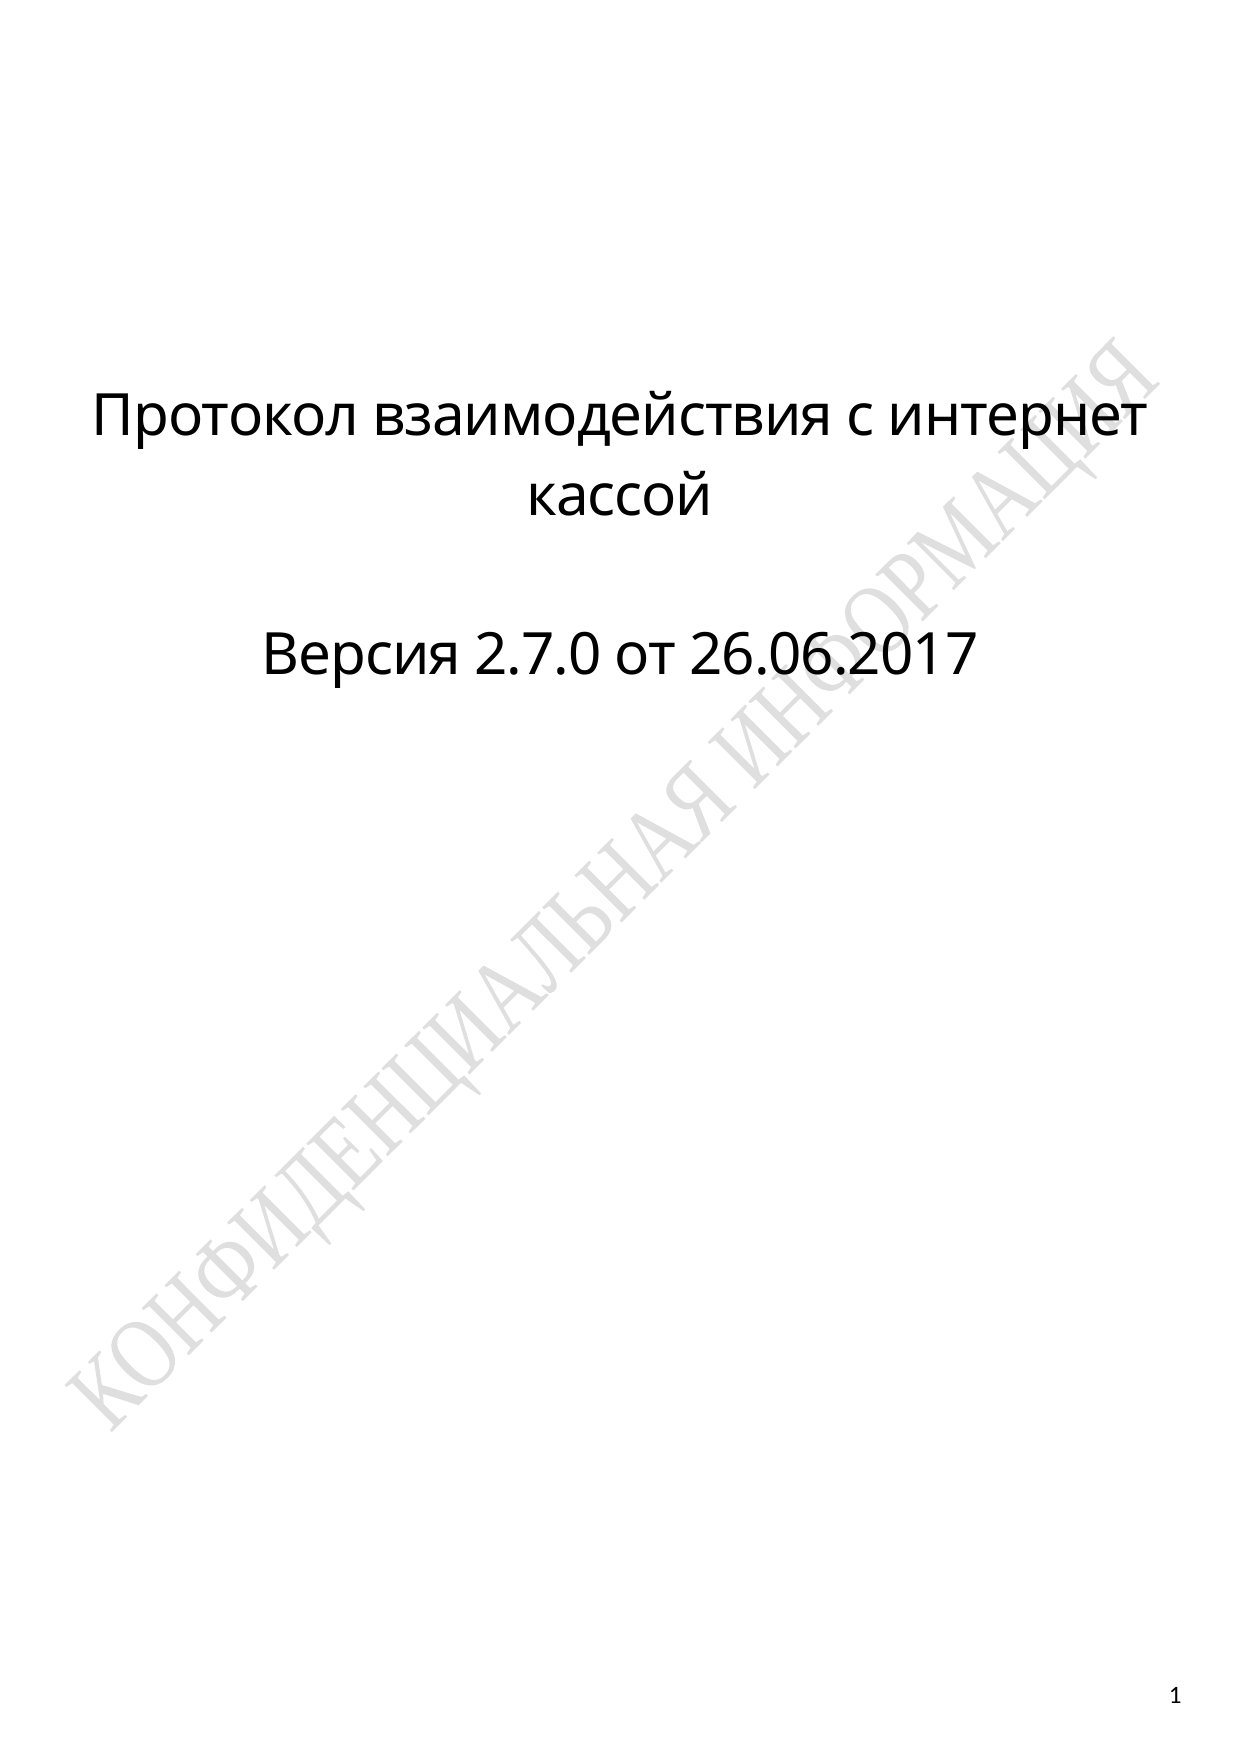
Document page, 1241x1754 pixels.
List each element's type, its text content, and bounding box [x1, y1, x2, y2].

title Версия 2.7.0 от 26.06.2017 [59, 612, 1181, 691]
title Протокол взаимодействия с интернет кассой [59, 373, 1181, 532]
